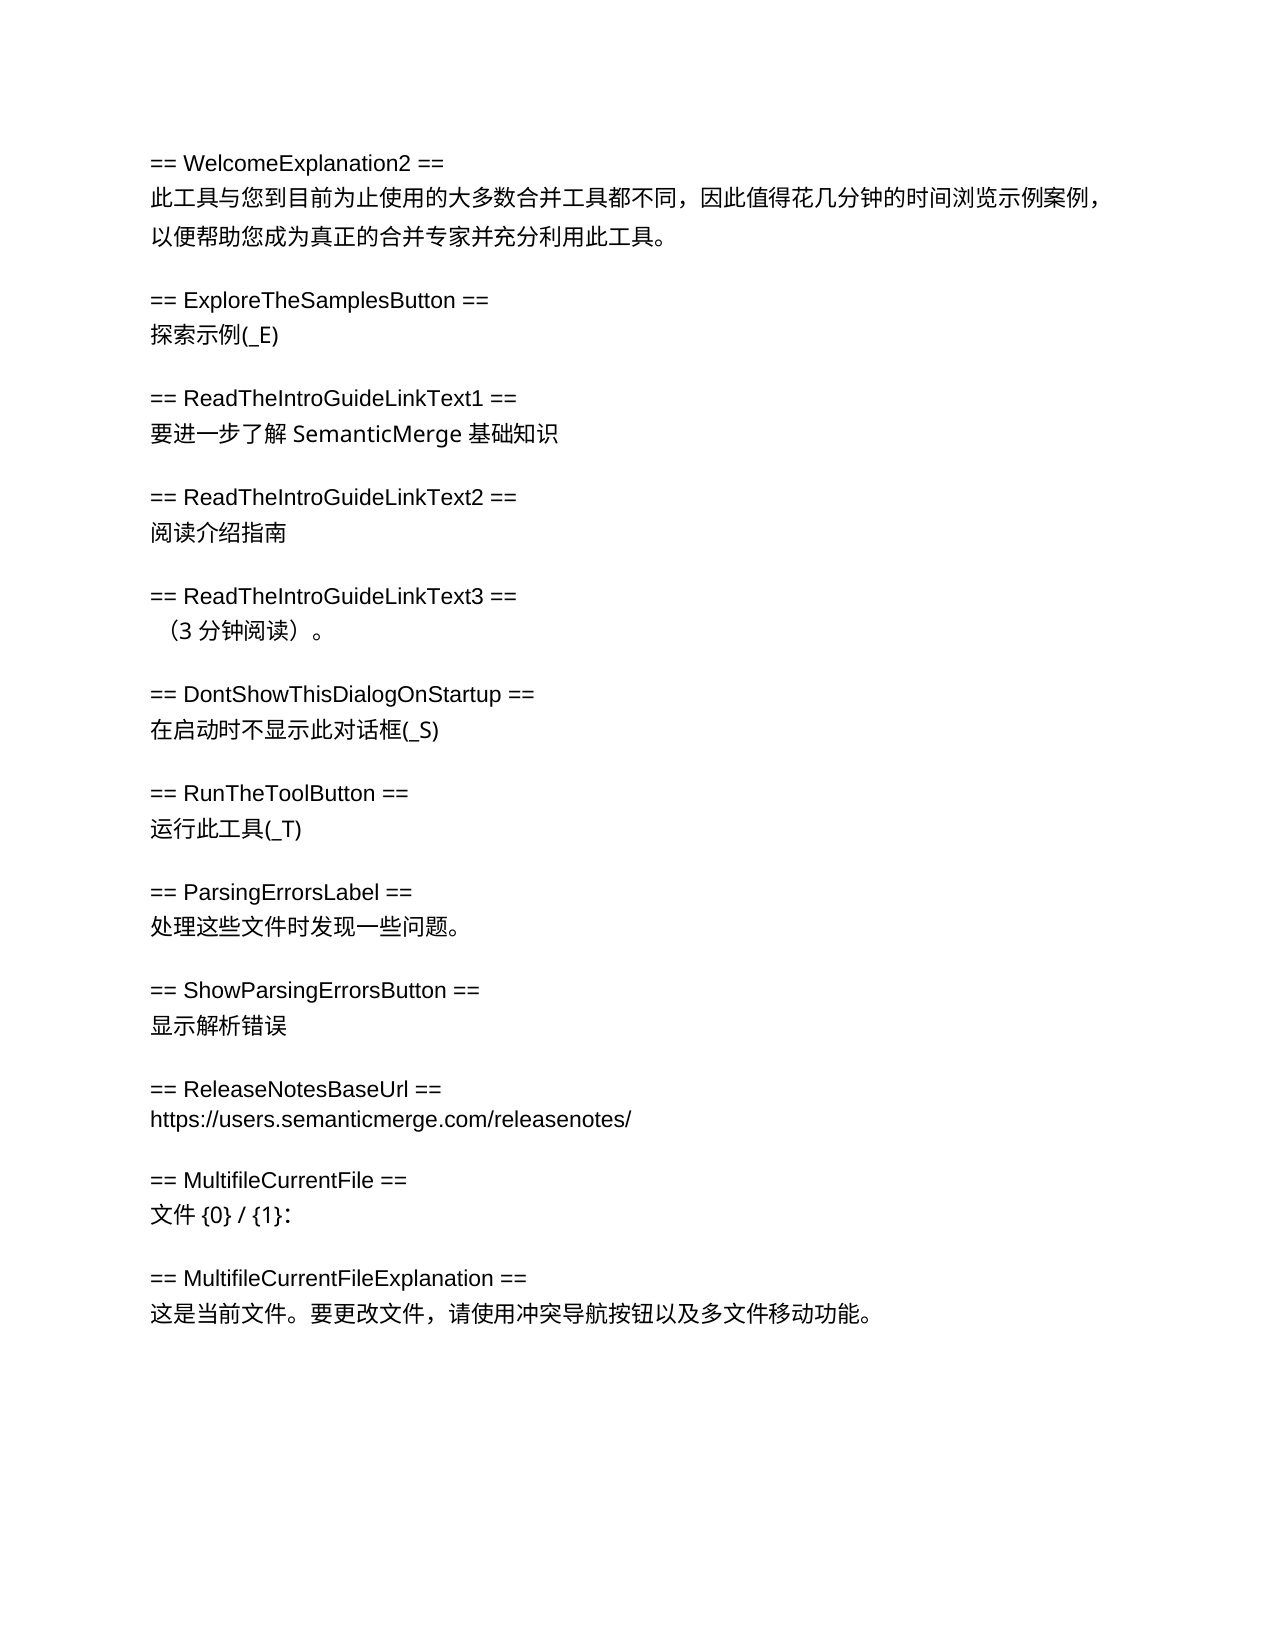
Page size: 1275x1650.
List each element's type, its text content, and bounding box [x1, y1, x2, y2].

text == MultifileCurrentFileExplanation == [150, 1265, 1125, 1292]
text https://users.semanticmerge.com/releasenotes/ [150, 1106, 1125, 1133]
text == DontShowThisDialogOnStartup == [150, 681, 1125, 708]
text == ParsingErrorsLabel == [150, 879, 1125, 905]
text == ExploreTheSamplesButton == [150, 287, 1125, 313]
text == WelcomeExplanation2 == [150, 150, 1125, 176]
text == ReadTheIntroGuideLinkText2 == [150, 484, 1125, 511]
text 要进一步了解 SemanticMerge 基础知识 [150, 416, 1125, 449]
text 探索示例(_E) [150, 317, 1125, 350]
text 文件 {0} / {1}： [150, 1197, 1125, 1230]
text 阅读介绍指南 [150, 514, 1125, 548]
text == RunTheToolButton == [150, 780, 1125, 807]
text == ReadTheIntroGuideLinkText1 == [150, 385, 1125, 412]
text 这是当前文件。要更改文件，请使用冲突导航按钮以及多文件移动功能。 [150, 1296, 1125, 1329]
text （3 分钟阅读）。 [150, 613, 1125, 646]
text == ReleaseNotesBaseUrl == [150, 1076, 1125, 1102]
text == ShowParsingErrorsButton == [150, 977, 1125, 1004]
text == ReadTheIntroGuideLinkText3 == [150, 583, 1125, 609]
text 处理这些文件时发现一些问题。 [150, 909, 1125, 942]
text 显示解析错误 [150, 1008, 1125, 1041]
text == MultifileCurrentFile == [150, 1167, 1125, 1193]
text 运行此工具(_T) [150, 810, 1125, 844]
text 此工具与您到目前为止使用的大多数合并工具都不同，因此值得花几分钟的时间浏览示例案例，以便帮助您成为真正的合并专家并充分利用此工具。 [150, 180, 1125, 252]
text 在启动时不显示此对话框(_S) [150, 712, 1125, 745]
